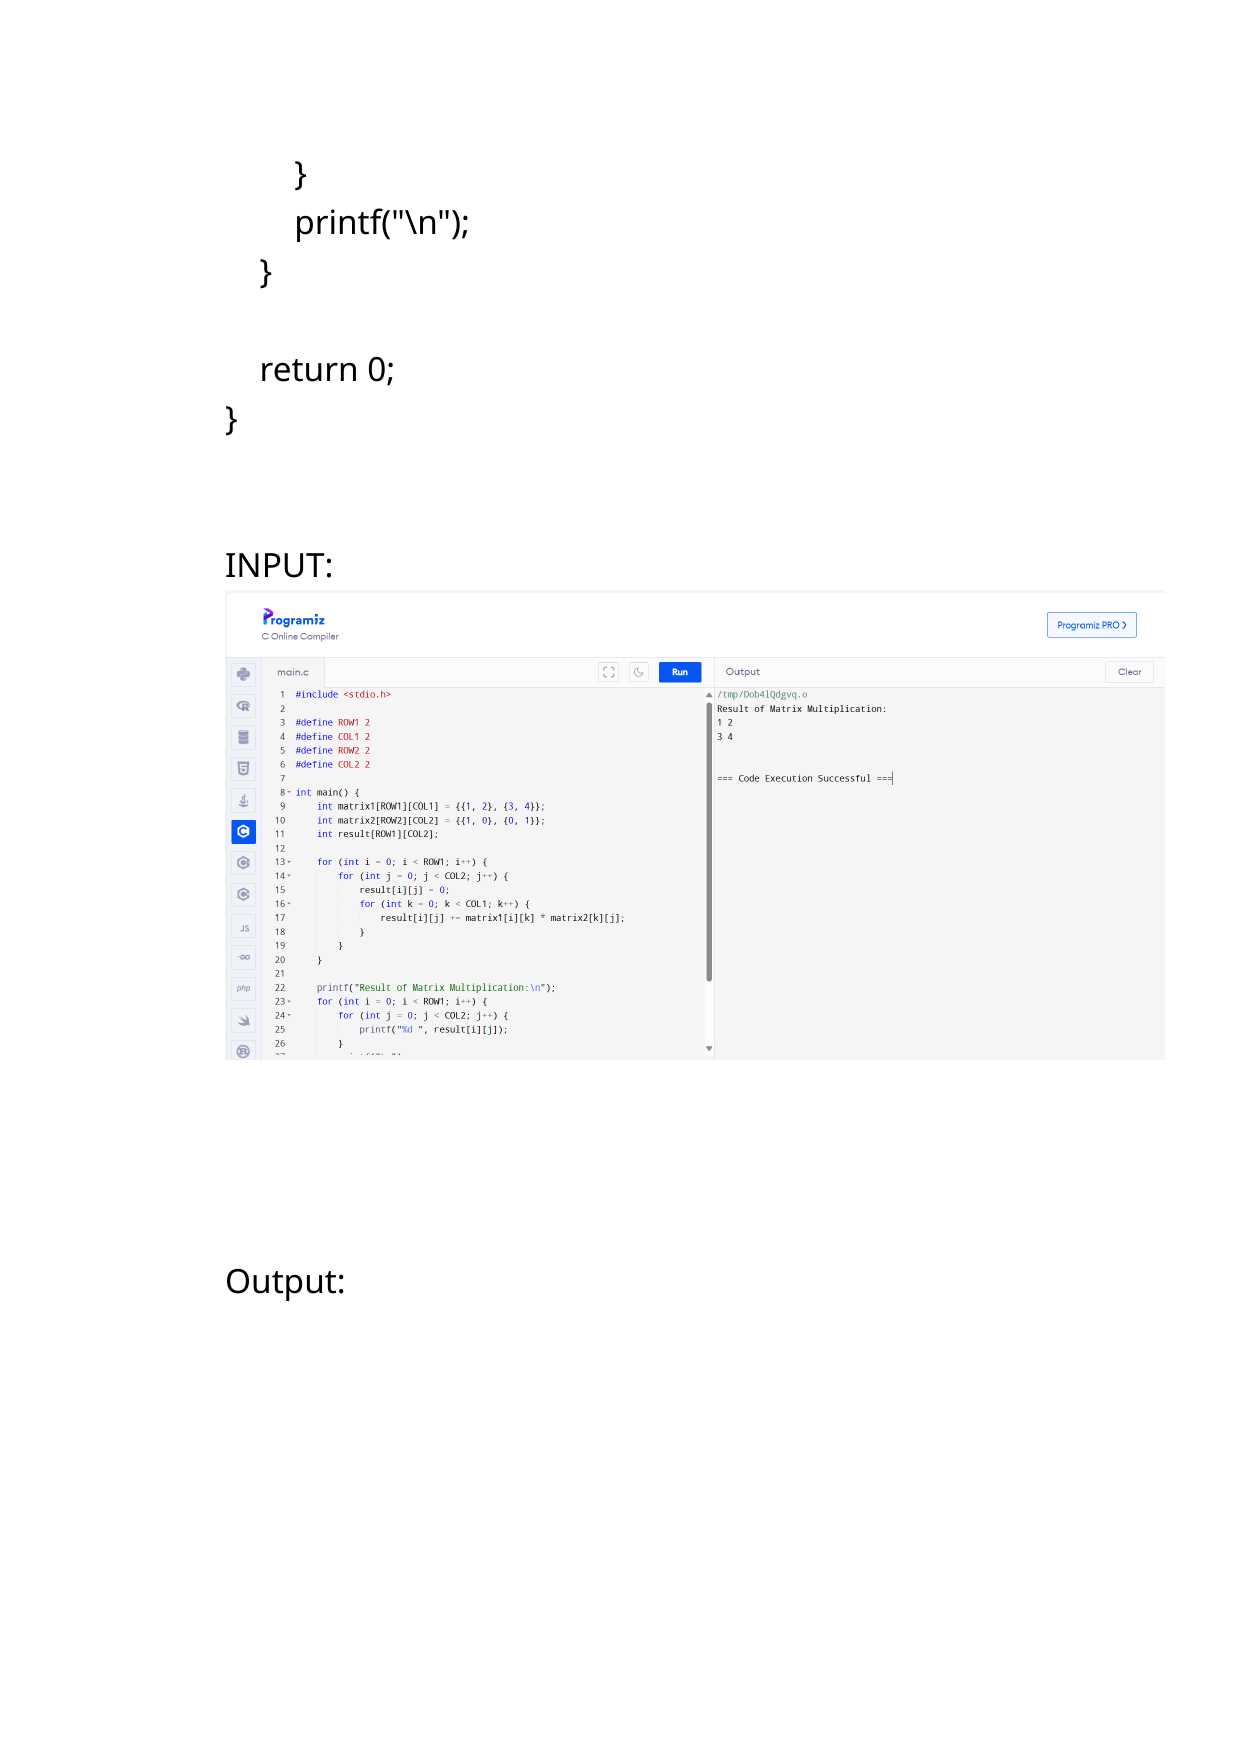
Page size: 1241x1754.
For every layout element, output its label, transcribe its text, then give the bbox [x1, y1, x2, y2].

list } [225, 150, 1090, 195]
list Output: [225, 1257, 1090, 1303]
list INPUT: [225, 542, 1090, 587]
list return 0; [225, 346, 1090, 391]
picture [225, 590, 1166, 1060]
list } [225, 395, 1090, 440]
list printf("\n"); [225, 199, 1090, 244]
list } [225, 248, 1090, 293]
